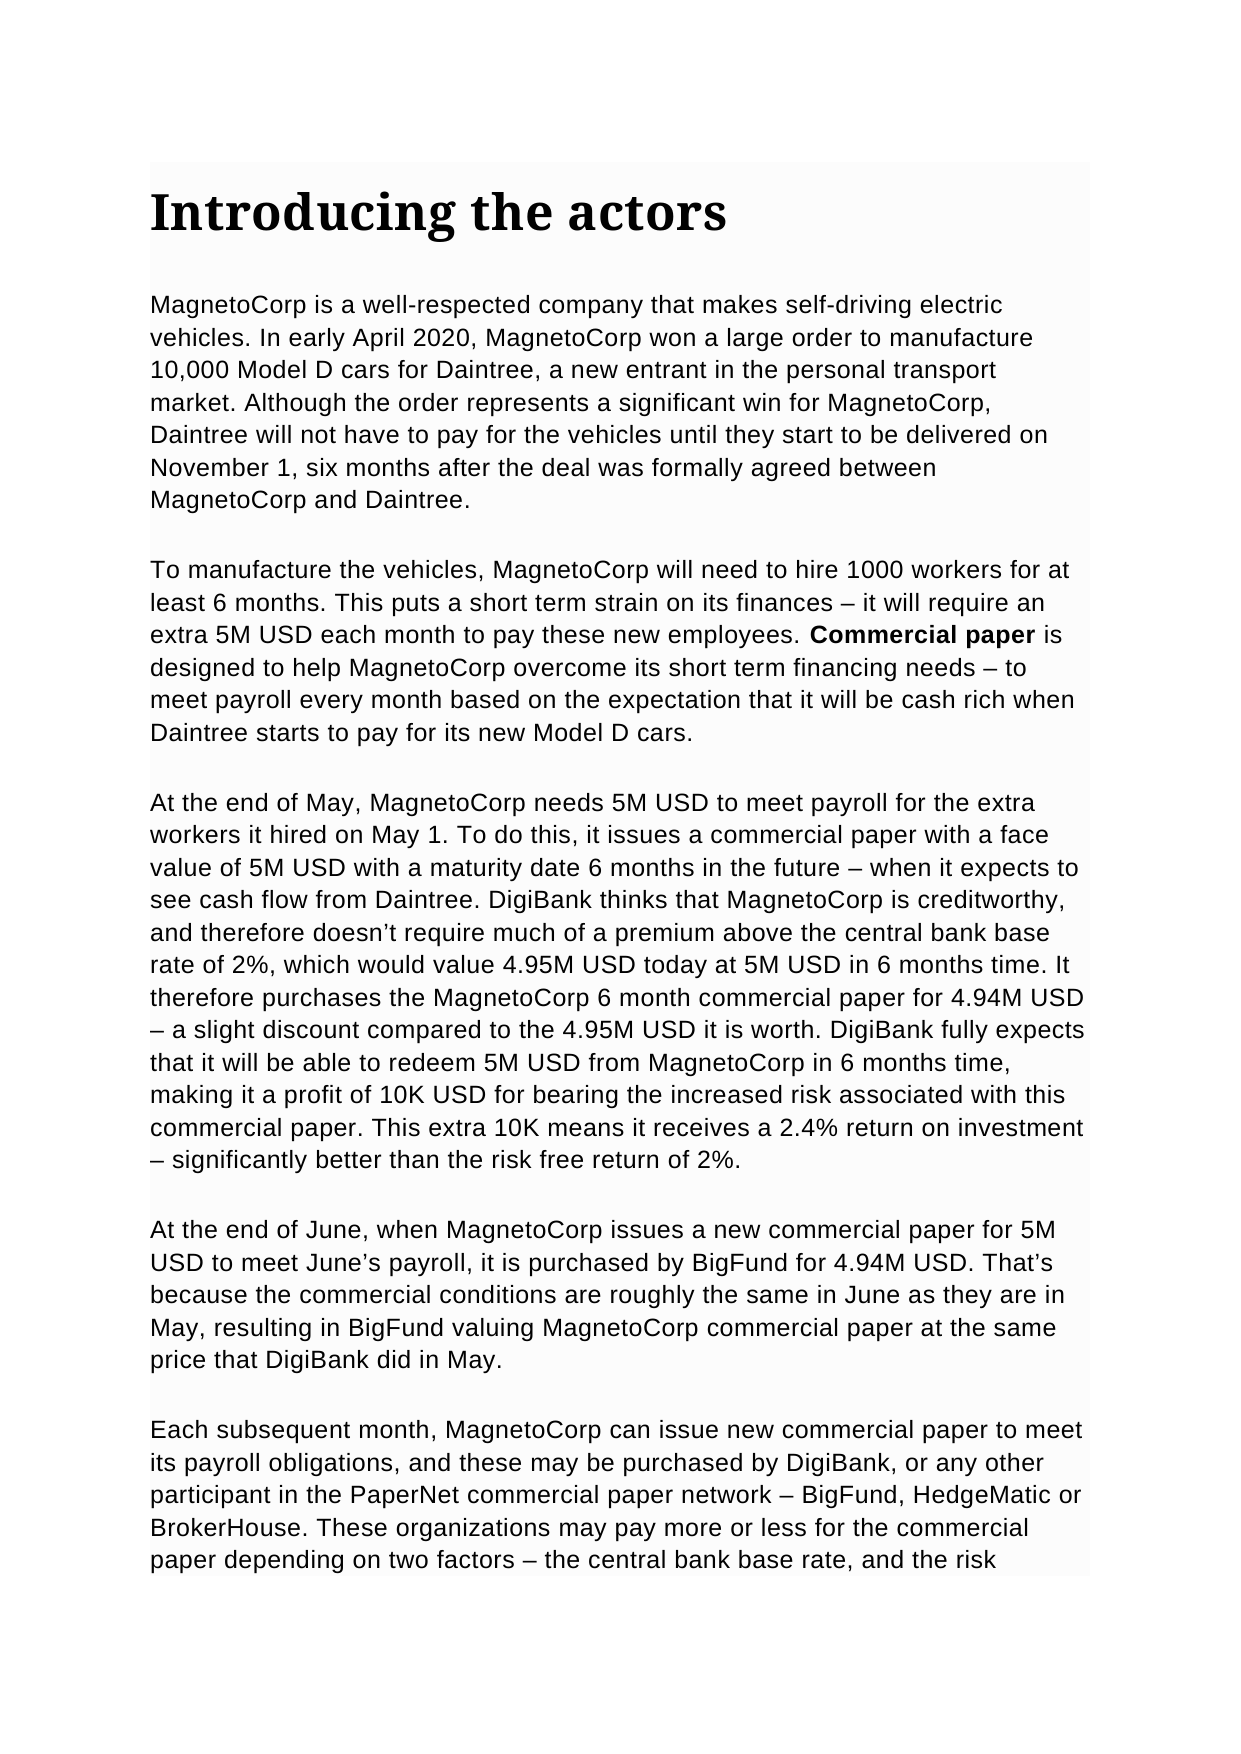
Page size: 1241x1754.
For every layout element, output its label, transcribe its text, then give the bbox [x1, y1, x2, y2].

text MagnetoCorp is a well-respected company that makes self-driving electric vehicles. In early April 2020, MagnetoCorp won a large order to manufacture 10,000 Model D cars for Daintree, a new entrant in the personal transport market. Although the order represents a significant win for MagnetoCorp, Daintree will not have to pay for the vehicles until they start to be delivered on November 1, six months after the deal was formally agreed between MagnetoCorp and Daintree. [150, 289, 1090, 516]
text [150, 1414, 1090, 1576]
text At the end of May, MagnetoCorp needs 5M USD to meet payroll for the extra workers it hired on May 1. To do this, it issues a commercial paper with a face value of 5M USD with a maturity date 6 months in the future – when it expects to see cash flow from Daintree. DigiBank thinks that MagnetoCorp is creditworthy, and therefore doesn’t require much of a premium above the central bank base rate of 2%, which would value 4.95M USD today at 5M USD in 6 months time. It therefore purchases the MagnetoCorp 6 month commercial paper for 4.94M USD – a slight discount compared to the 4.95M USD it is worth. DigiBank fully expects that it will be able to redeem 5M USD from MagnetoCorp in 6 months time, making it a profit of 10K USD for bearing the increased risk associated with this commercial paper. This extra 10K means it receives a 2.4% return on investment – significantly better than the risk free return of 2%. [150, 786, 1090, 1176]
text To manufacture the vehicles, MagnetoCorp will need to hire 1000 workers for at least 6 months. This puts a short term strain on its finances – it will require an extra 5M USD each month to pay these new employees. Commercial paper is designed to help MagnetoCorp overcome its short term financing needs – to meet payroll every month based on the expectation that it will be cash rich when Daintree starts to pay for its new Model D cars. [150, 554, 1090, 749]
text At the end of June, when MagnetoCorp issues a new commercial paper for 5M USD to meet June’s payroll, it is purchased by BigFund for 4.94M USD. That’s because the commercial conditions are roughly the same in June as they are in May, resulting in BigFund valuing MagnetoCorp commercial paper at the same price that DigiBank did in May. [150, 1214, 1090, 1376]
text Introducing the actors [150, 162, 1090, 259]
